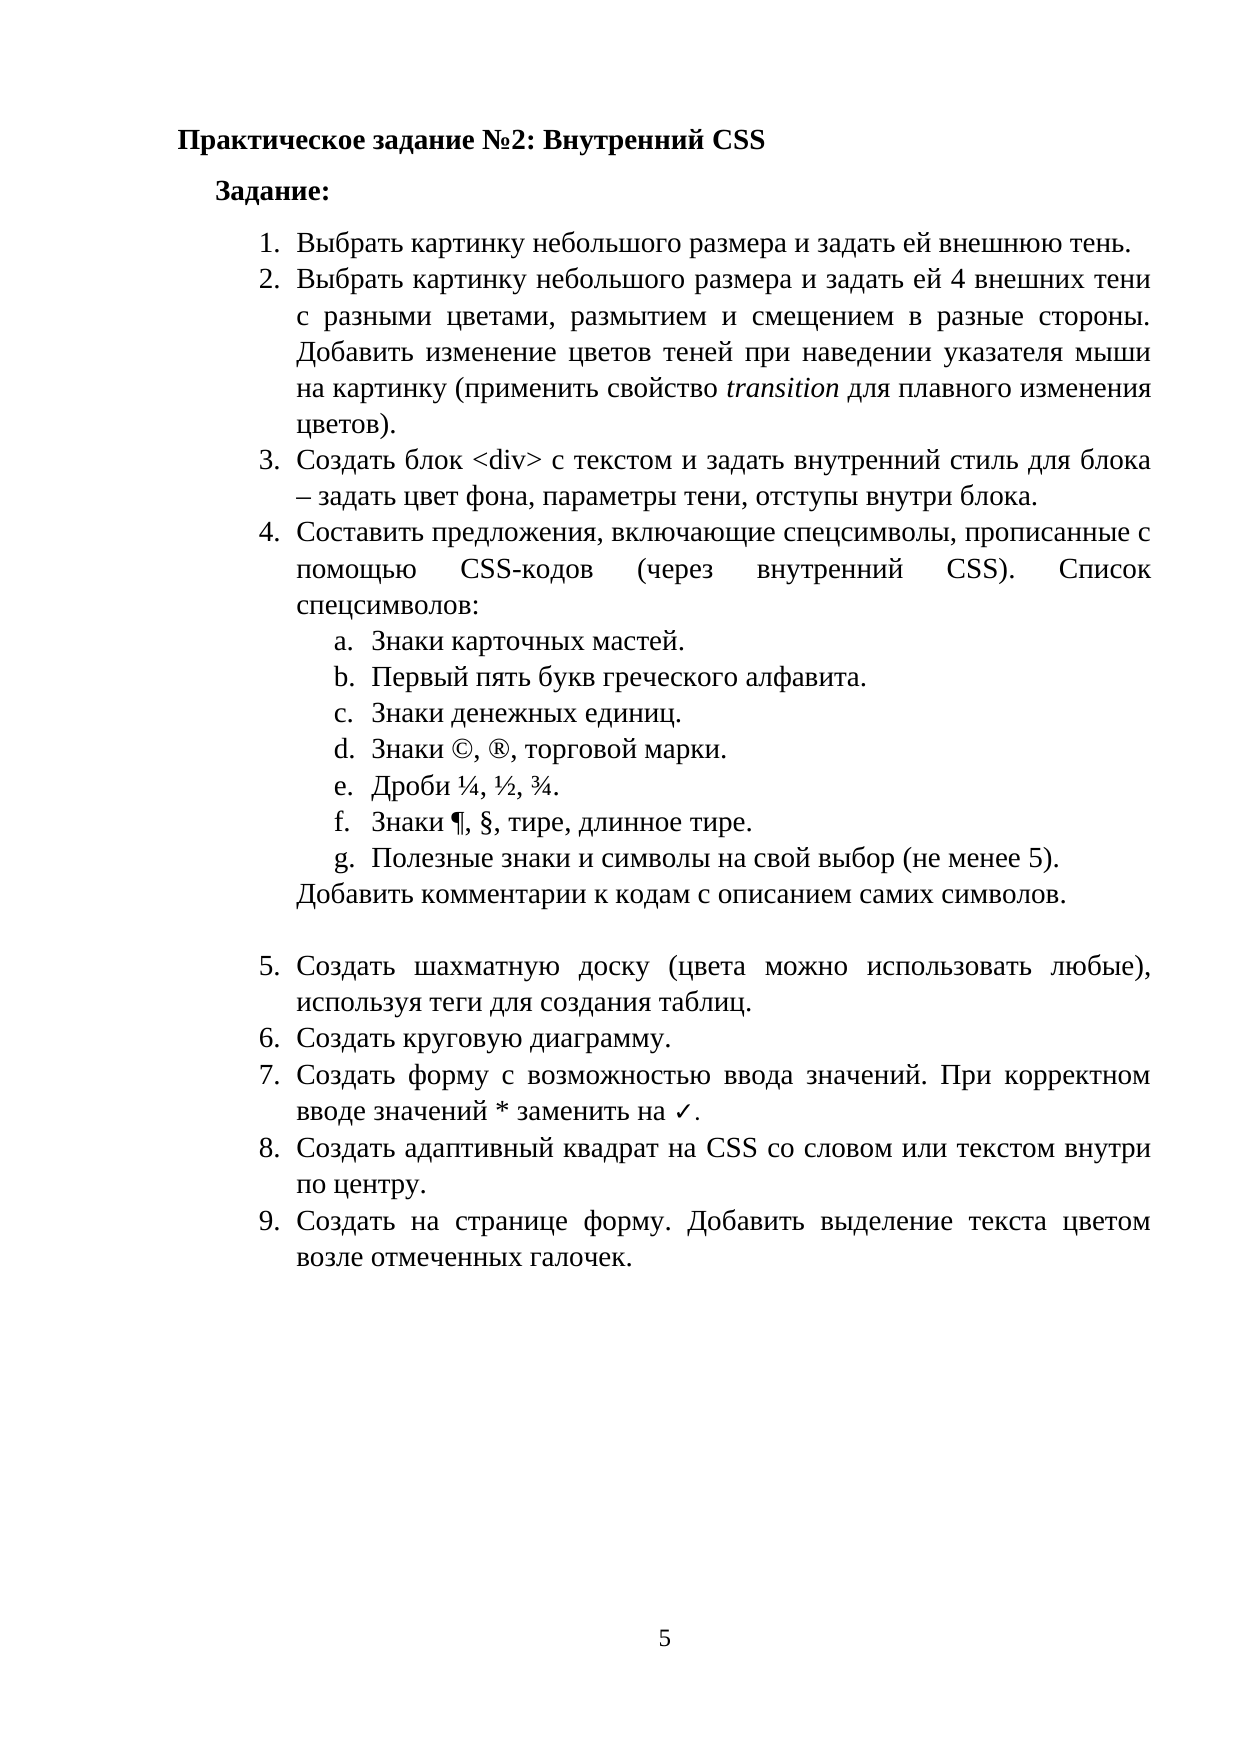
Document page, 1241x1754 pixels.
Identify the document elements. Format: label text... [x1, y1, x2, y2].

list Создать форму с возможностью ввода значений. При корректном вводе значений * заменить на ✓. [258, 1057, 1152, 1128]
list Знаки карточных мастей. [333, 623, 1152, 657]
subtitle Практическое задание №2: Внутренний CSS [177, 122, 1152, 156]
list Создать блок <div> с текстом и задать внутренний стиль для блока – задать цвет фона, параметры тени, отступы внутри блока. [258, 442, 1152, 512]
list Создать адаптивный квадрат на CSS со словом или текстом внутри по центру. [258, 1130, 1152, 1200]
list Знаки денежных единиц. [333, 695, 1152, 729]
list Первый пять букв греческого алфавита. [333, 659, 1152, 693]
list Создать на странице форму. Добавить выделение текста цветом возле отмеченных галочек. [258, 1203, 1152, 1272]
list Знаки ©, ®, торговой марки. [333, 731, 1152, 765]
list Добавить комментарии к кодам с описанием самих символов. [296, 876, 1152, 909]
list Выбрать картинку небольшого размера и задать ей внешнюю тень. [258, 225, 1152, 259]
text Задание: [177, 173, 1152, 206]
list Создать шахматную доску (цвета можно использовать любые), используя теги для создания таблиц. [258, 948, 1152, 1018]
list Полезные знаки и символы на свой выбор (не менее 5). [333, 840, 1152, 873]
list Знаки ¶, §, тире, длинное тире. [333, 804, 1152, 837]
list Дроби ¼, ½, ¾. [333, 768, 1152, 801]
list Составить предложения, включающие спецсимволы, прописанные с помощью CSS-кодов (через внутренний CSS). Список спецсимволов: [258, 514, 1152, 620]
list Выбрать картинку небольшого размера и задать ей 4 внешних тени с разными цветами, размытием и смещением в разные стороны. Добавить изменение цветов теней при наведении указателя мыши на картинку (применить свойство transition для плавного изменения цветов). [258, 262, 1152, 440]
list Создать круговую диаграмму. [258, 1021, 1152, 1054]
